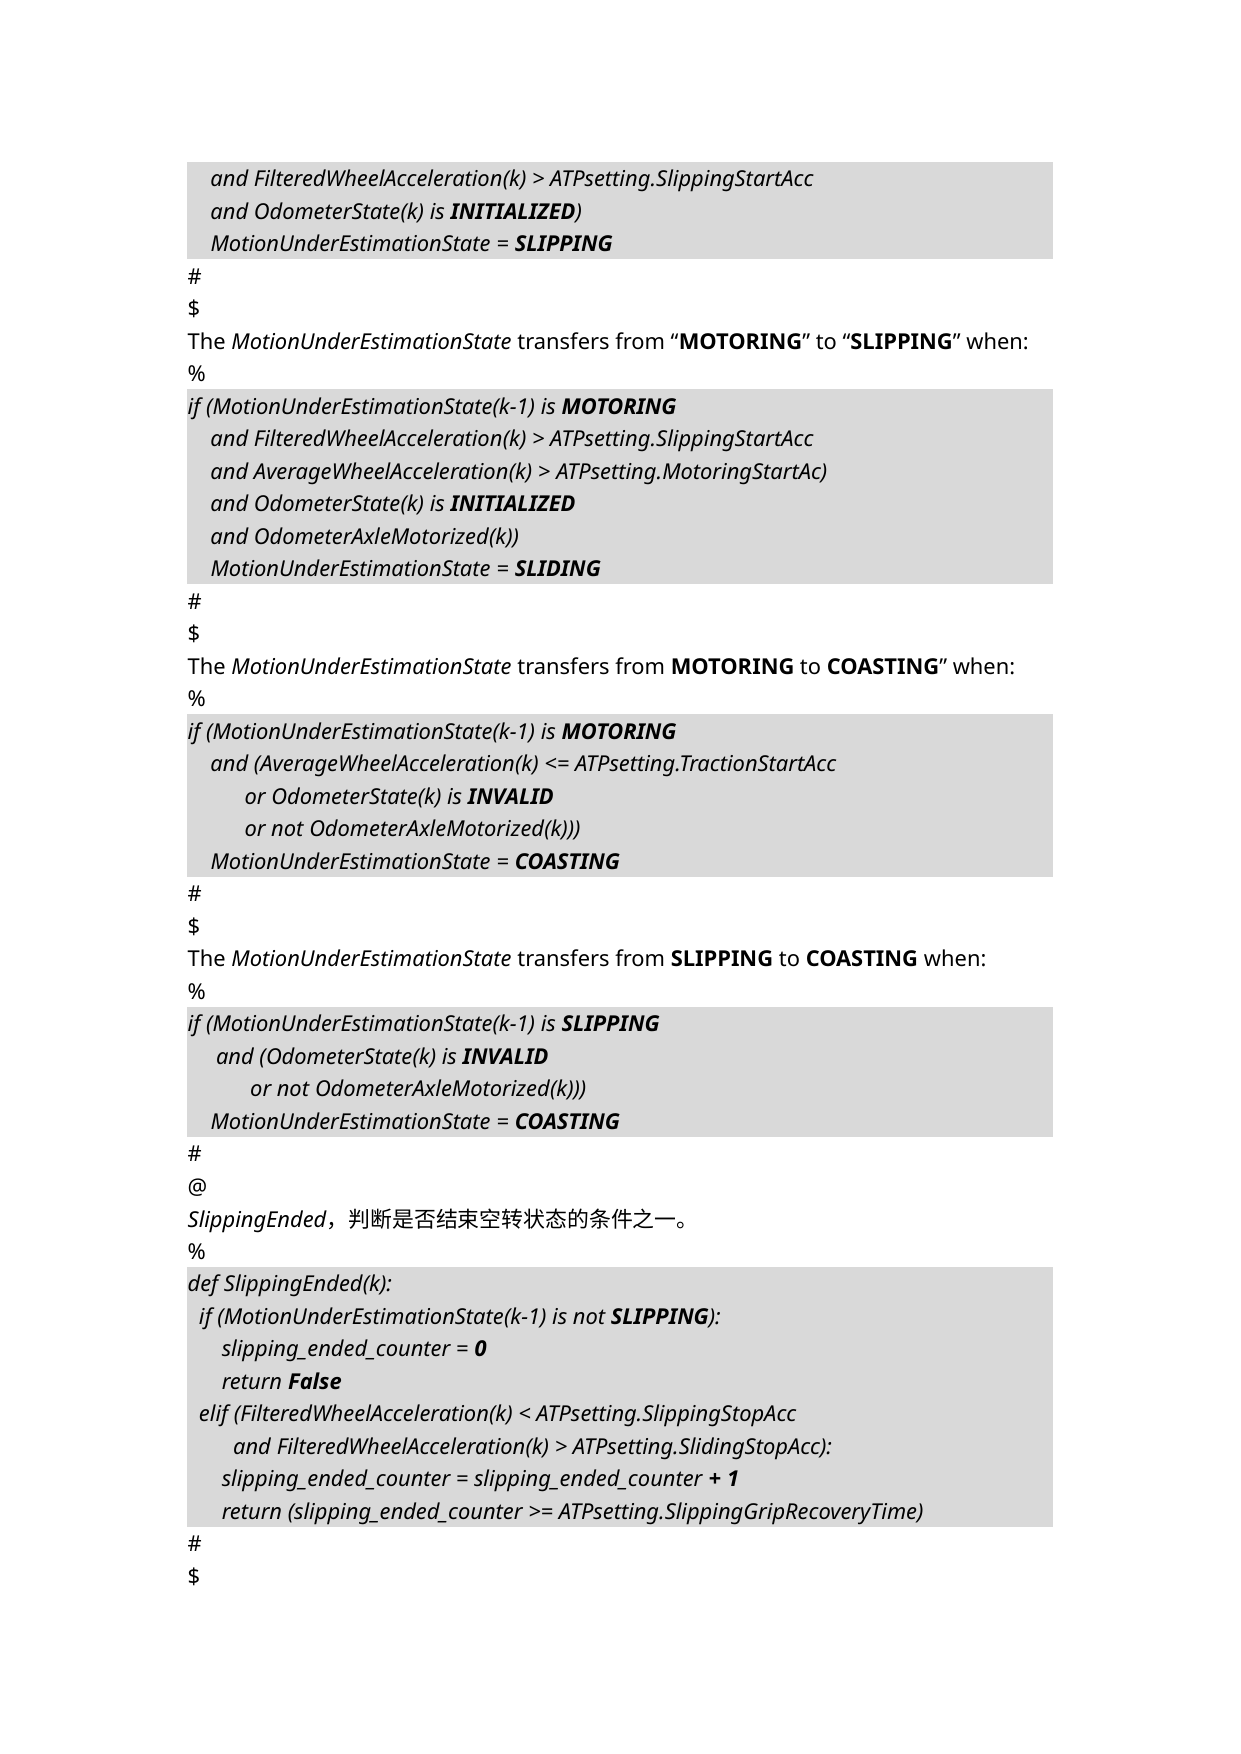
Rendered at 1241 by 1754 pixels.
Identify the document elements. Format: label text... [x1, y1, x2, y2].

text if (MotionUnderEstimationState(k-1) is MOTORING [187, 714, 1053, 747]
text and OdometerState(k) is INITIALIZED) [187, 194, 1053, 227]
text and OdometerAxleMotorized(k)) [187, 519, 1053, 552]
text % [187, 1234, 1053, 1267]
text # [187, 1527, 1053, 1559]
text def SlippingEnded(k): [187, 1267, 1053, 1299]
text return (slipping_ended_counter >= ATPsetting.SlippingGripRecoveryTime) [187, 1494, 1053, 1527]
text % [187, 357, 1053, 389]
text and AverageWheelAcceleration(k) > ATPsetting.MotoringStartAc) [187, 454, 1053, 487]
text if (MotionUnderEstimationState(k-1) is SLIPPING [187, 1007, 1053, 1039]
text The MotionUnderEstimationState transfers from “MOTORING” to “SLIPPING” when: [187, 324, 1053, 357]
text $ [187, 617, 1053, 649]
text and FilteredWheelAcceleration(k) > ATPsetting.SlippingStartAcc [187, 422, 1053, 454]
text % [187, 974, 1053, 1007]
text $ [187, 292, 1053, 324]
text MotionUnderEstimationState = COASTING [187, 1104, 1053, 1137]
text SlippingEnded，判断是否结束空转状态的条件之一。 [187, 1202, 1053, 1234]
text and (AverageWheelAcceleration(k) <= ATPsetting.TractionStartAcc [187, 747, 1053, 779]
text @ [187, 1169, 1053, 1202]
text and FilteredWheelAcceleration(k) > ATPsetting.SlidingStopAcc): [187, 1429, 1053, 1462]
text or not OdometerAxleMotorized(k))) [187, 1072, 1053, 1104]
text # [187, 1137, 1053, 1169]
text # [187, 877, 1053, 909]
text and OdometerState(k) is INITIALIZED [187, 487, 1053, 519]
text elif (FilteredWheelAcceleration(k) < ATPsetting.SlippingStopAcc [187, 1397, 1053, 1429]
text if (MotionUnderEstimationState(k-1) is not SLIPPING): [187, 1299, 1053, 1332]
text # [187, 584, 1053, 617]
text % [187, 682, 1053, 714]
text MotionUnderEstimationState = SLIPPING [187, 227, 1053, 259]
text MotionUnderEstimationState = SLIDING [187, 552, 1053, 584]
text $ [187, 1559, 1053, 1592]
text return False [187, 1364, 1053, 1397]
text if (MotionUnderEstimationState(k-1) is MOTORING [187, 389, 1053, 422]
text or OdometerState(k) is INVALID [187, 779, 1053, 812]
text slipping_ended_counter = 0 [187, 1332, 1053, 1364]
text $ [187, 909, 1053, 942]
text The MotionUnderEstimationState transfers from MOTORING to COASTING” when: [187, 649, 1053, 682]
text # [187, 259, 1053, 292]
text and (OdometerState(k) is INVALID [187, 1039, 1053, 1072]
text MotionUnderEstimationState = COASTING [187, 844, 1053, 877]
text and FilteredWheelAcceleration(k) > ATPsetting.SlippingStartAcc [187, 162, 1053, 194]
text The MotionUnderEstimationState transfers from SLIPPING to COASTING when: [187, 942, 1053, 974]
text slipping_ended_counter = slipping_ended_counter + 1 [187, 1462, 1053, 1494]
text or not OdometerAxleMotorized(k))) [187, 812, 1053, 844]
